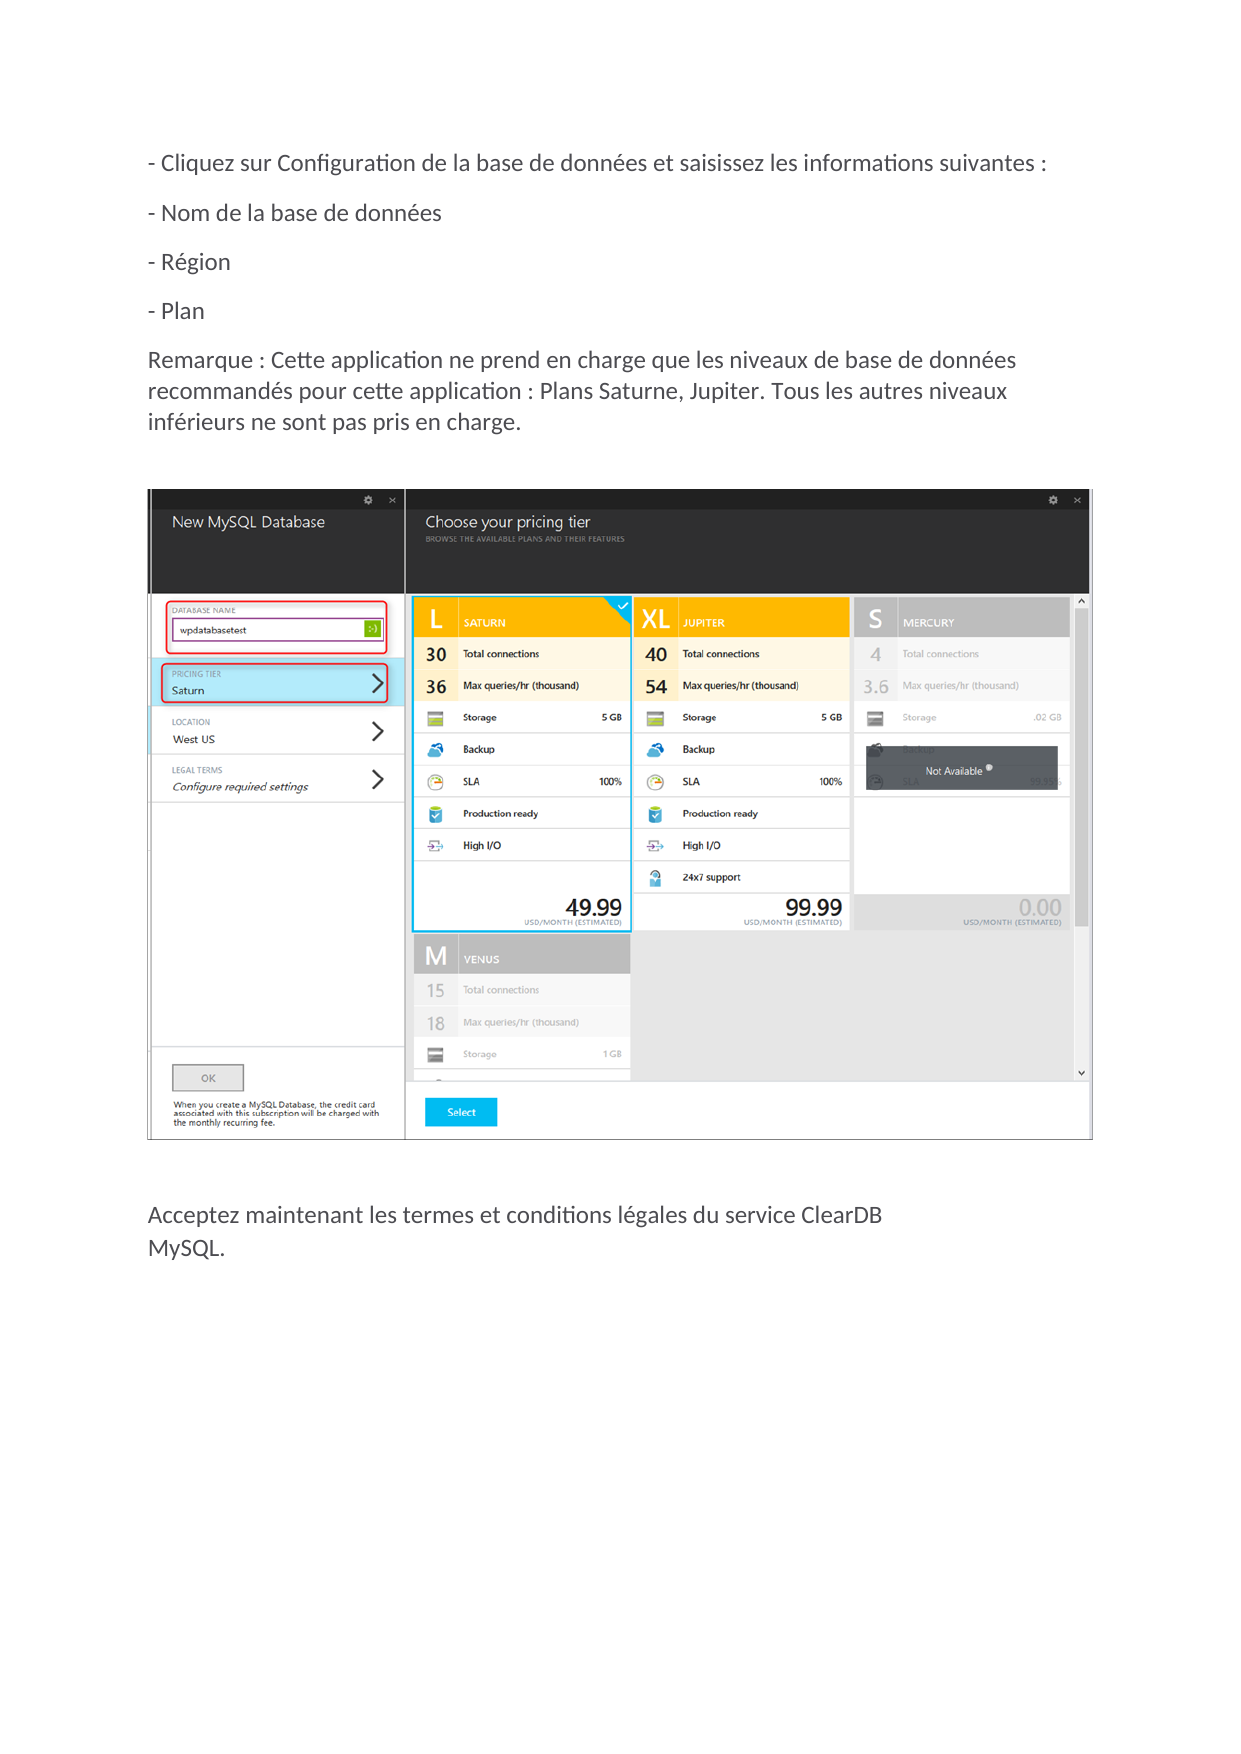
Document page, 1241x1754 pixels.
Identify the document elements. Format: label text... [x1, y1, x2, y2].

text - Nom de la base de données [148, 197, 1093, 227]
text - Région [148, 246, 1093, 277]
text Remarque : Cette application ne prend en charge que les niveaux de base de données recommandés pour cette application : Plans Saturne, Jupiter. Tous les autres niveaux inférieurs ne sont pas pris en charge. [148, 345, 1093, 436]
picture [147, 489, 1093, 1140]
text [148, 1199, 1093, 1264]
text - Cliquez sur Configuration de la base de données et saisissez les informations suivantes : [148, 148, 1093, 178]
text - Plan [148, 295, 1093, 326]
